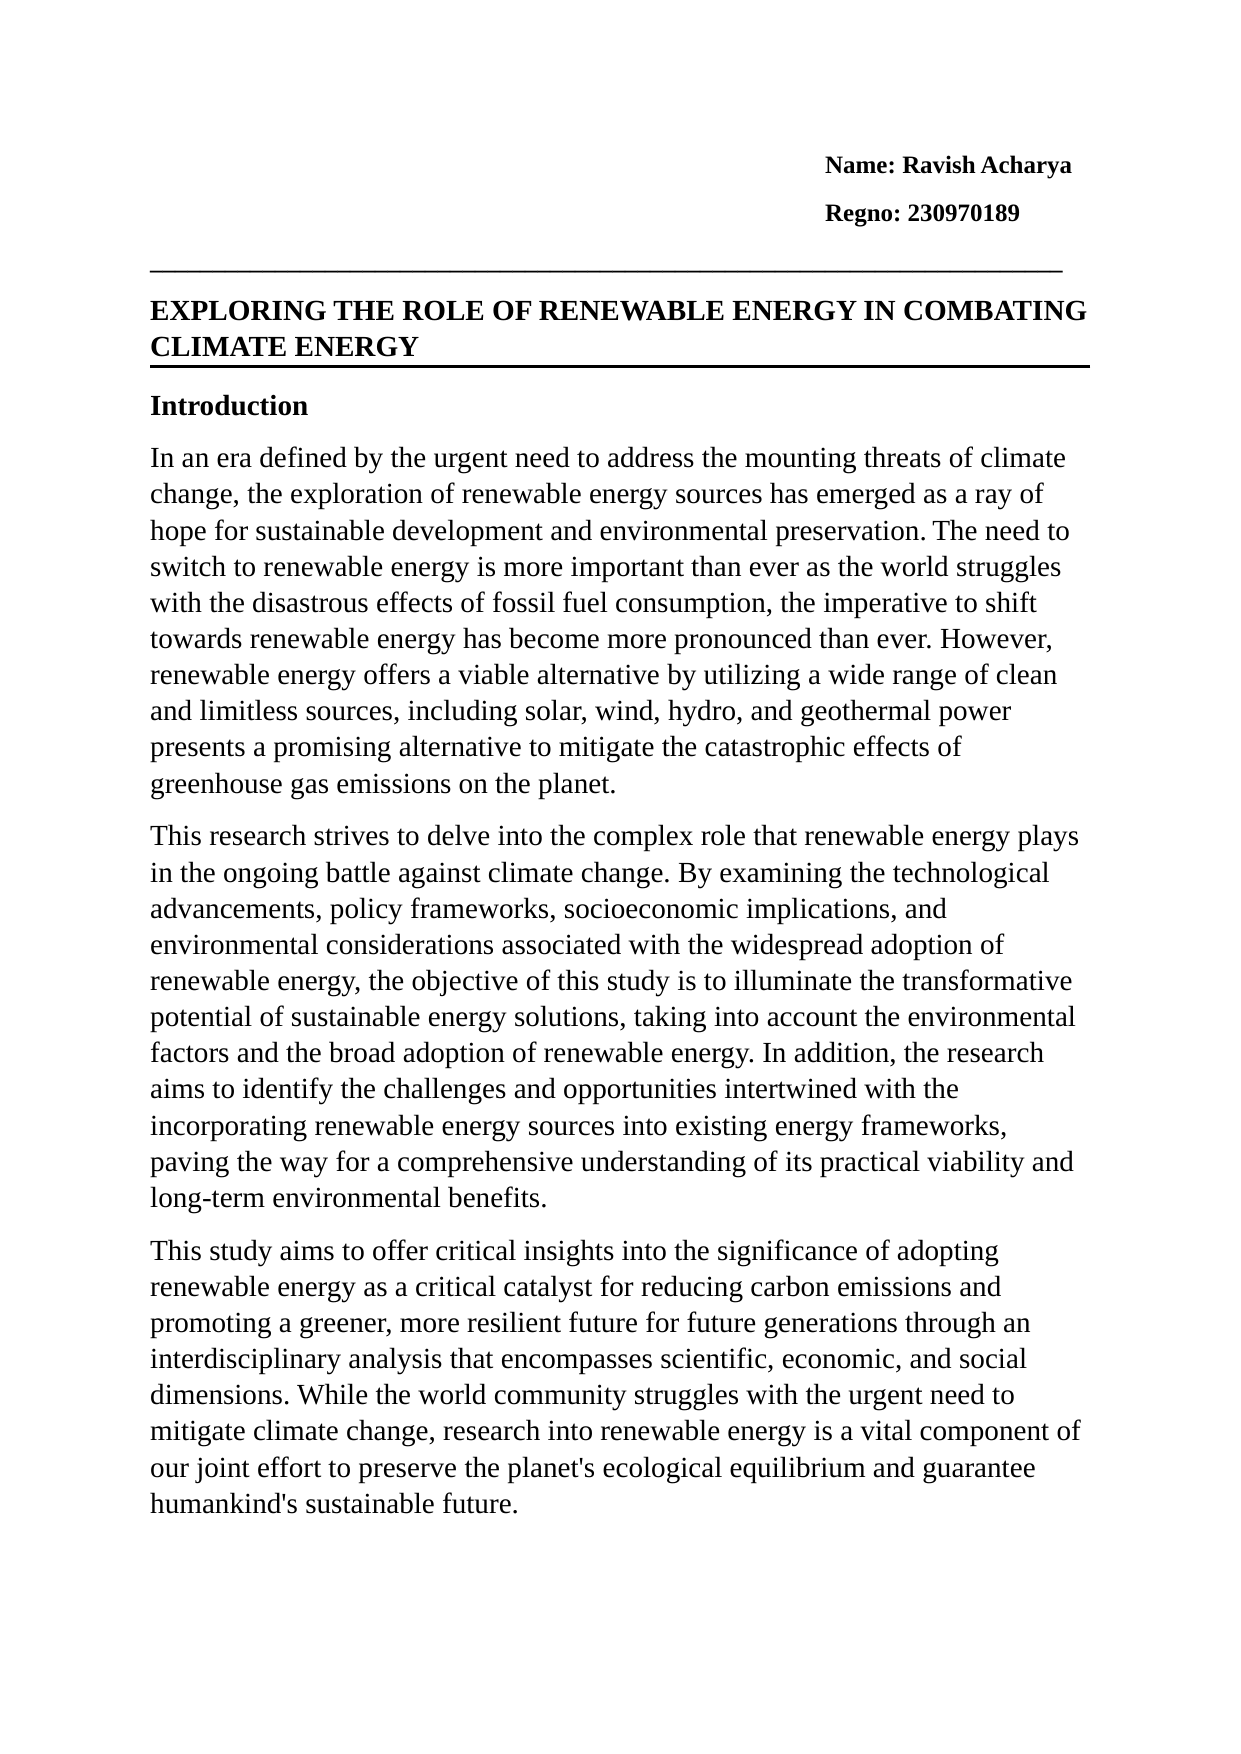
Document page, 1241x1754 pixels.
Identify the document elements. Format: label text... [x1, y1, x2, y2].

text Regno: 230970189 [150, 198, 1090, 227]
text This research strives to delve into the complex role that renewable energy plays in the ongoing battle against climate change. By examining the technological advancements, policy frameworks, socioeconomic implications, and environmental considerations associated with the widespread adoption of renewable energy, the objective of this study is to illuminate the transformative potential of sustainable energy solutions, taking into account the environmental factors and the broad adoption of renewable energy. In addition, the research aims to identify the challenges and opportunities intertwined with the incorporating renewable energy sources into existing energy frameworks, paving the way for a comprehensive understanding of its practical viability and long-term environmental benefits. [150, 818, 1090, 1213]
text EXPLORING THE ROLE OF RENEWABLE ENERGY IN COMBATING CLIMATE ENERGY [150, 293, 1090, 365]
text Name: Ravish Acharya [150, 150, 1090, 179]
text _________________________________________________________________________ [150, 246, 1090, 274]
text In an era defined by the urgent need to address the mounting threats of climate change, the exploration of renewable energy sources has emerged as a ray of hope for sustainable development and environmental preservation. The need to switch to renewable energy is more important than ever as the world struggles with the disastrous effects of fossil fuel consumption, the imperative to shift towards renewable energy has become more pronounced than ever. However, renewable energy offers a viable alternative by utilizing a wide range of clean and limitless sources, including solar, wind, hydro, and geothermal power presents a promising alternative to mitigate the catastrophic effects of greenhouse gas emissions on the planet. [150, 440, 1090, 799]
text Introduction [150, 388, 1090, 421]
text This study aims to offer critical insights into the significance of adopting renewable energy as a critical catalyst for reducing carbon emissions and promoting a greener, more resilient future for future generations through an interdisciplinary analysis that encompasses scientific, economic, and social dimensions. While the world community struggles with the urgent need to mitigate climate change, research into renewable energy is a vital component of our joint effort to preserve the planet's ecological equilibrium and guarantee humankind's sustainable future. [150, 1233, 1090, 1519]
